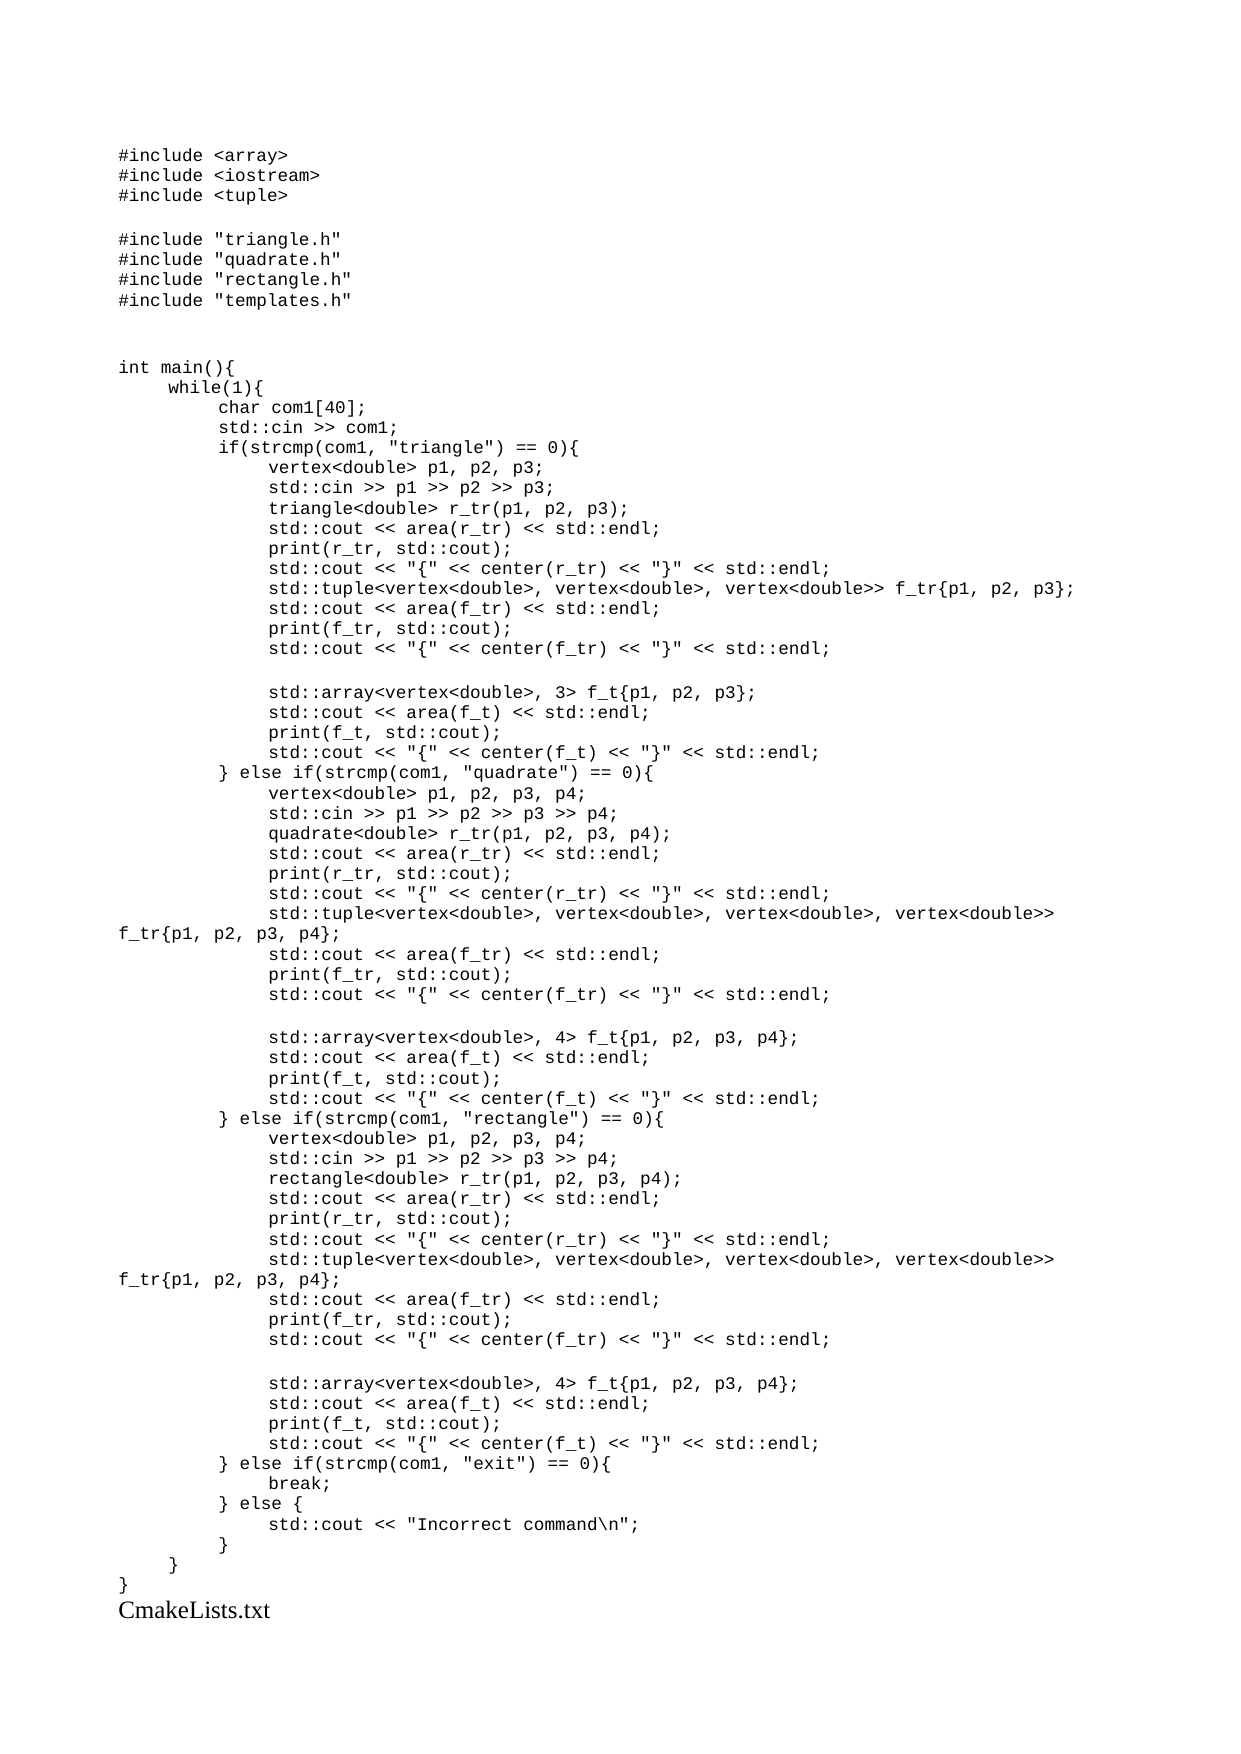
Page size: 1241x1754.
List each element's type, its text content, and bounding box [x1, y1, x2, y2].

text std::tuple<vertex<double>, vertex<double>, vertex<double>, vertex<double>> f_tr{p1, p2, p3, p4}; [118, 1250, 1122, 1290]
text print(f_tr, std::cout); [118, 620, 1122, 640]
text std::cin >> p1 >> p2 >> p3; [118, 479, 1122, 499]
text rectangle<double> r_tr(p1, p2, p3, p4); [118, 1170, 1122, 1190]
text std::cout << "{" << center(f_tr) << "}" << std::endl; [118, 640, 1122, 660]
text print(f_tr, std::cout); [118, 1311, 1122, 1331]
text std::array<vertex<double>, 4> f_t{p1, p2, p3, p4}; [118, 1029, 1122, 1049]
text std::cin >> p1 >> p2 >> p3 >> p4; [118, 804, 1122, 824]
text std::cout << area(r_tr) << std::endl; [118, 1190, 1122, 1210]
text } else if(strcmp(com1, "quadrate") == 0){ [118, 764, 1122, 784]
text std::cout << "{" << center(f_t) << "}" << std::endl; [118, 744, 1122, 764]
text vertex<double> p1, p2, p3, p4; [118, 784, 1122, 804]
text } [118, 1555, 1122, 1575]
text #include "rectangle.h" [118, 271, 1122, 291]
text std::tuple<vertex<double>, vertex<double>, vertex<double>, vertex<double>> f_tr{p1, p2, p3, p4}; [118, 905, 1122, 945]
text } else { [118, 1495, 1122, 1515]
text break; [118, 1475, 1122, 1495]
text std::cout << area(r_tr) << std::endl; [118, 844, 1122, 865]
text std::cout << "{" << center(r_tr) << "}" << std::endl; [118, 1230, 1122, 1250]
text print(r_tr, std::cout); [118, 1210, 1122, 1230]
text std::cout << "{" << center(f_tr) << "}" << std::endl; [118, 985, 1122, 1005]
text std::cin >> com1; [118, 419, 1122, 439]
text } else if(strcmp(com1, "rectangle") == 0){ [118, 1109, 1122, 1129]
text print(f_tr, std::cout); [118, 965, 1122, 985]
text } [118, 1535, 1122, 1555]
text triangle<double> r_tr(p1, p2, p3); [118, 499, 1122, 519]
text print(f_t, std::cout); [118, 1069, 1122, 1089]
text std::cout << area(f_t) << std::endl; [118, 1394, 1122, 1414]
text print(r_tr, std::cout); [118, 865, 1122, 885]
text CmakeLists.txt [118, 1596, 1122, 1624]
text char com1[40]; [118, 399, 1122, 419]
text std::cout << area(f_t) << std::endl; [118, 1049, 1122, 1069]
text #include <array> [118, 147, 1122, 167]
text std::cin >> p1 >> p2 >> p3 >> p4; [118, 1150, 1122, 1170]
text if(strcmp(com1, "triangle") == 0){ [118, 439, 1122, 459]
text quadrate<double> r_tr(p1, p2, p3, p4); [118, 824, 1122, 844]
text std::cout << "{" << center(f_tr) << "}" << std::endl; [118, 1331, 1122, 1351]
text while(1){ [118, 379, 1122, 399]
text std::cout << area(f_tr) << std::endl; [118, 945, 1122, 965]
text std::cout << area(f_t) << std::endl; [118, 704, 1122, 724]
text print(f_t, std::cout); [118, 724, 1122, 744]
text std::cout << area(r_tr) << std::endl; [118, 519, 1122, 539]
text std::cout << "{" << center(f_t) << "}" << std::endl; [118, 1089, 1122, 1109]
text std::tuple<vertex<double>, vertex<double>, vertex<double>> f_tr{p1, p2, p3}; [118, 580, 1122, 600]
text int main(){ [118, 358, 1122, 379]
text std::array<vertex<double>, 3> f_t{p1, p2, p3}; [118, 684, 1122, 704]
text #include "quadrate.h" [118, 251, 1122, 271]
text } [118, 1575, 1122, 1596]
text std::cout << "Incorrect command\n"; [118, 1515, 1122, 1535]
text print(r_tr, std::cout); [118, 539, 1122, 559]
text std::cout << area(f_tr) << std::endl; [118, 600, 1122, 620]
text #include <tuple> [118, 187, 1122, 207]
text std::cout << "{" << center(r_tr) << "}" << std::endl; [118, 559, 1122, 580]
text #include <iostream> [118, 167, 1122, 187]
text std::cout << "{" << center(f_t) << "}" << std::endl; [118, 1435, 1122, 1455]
text #include "triangle.h" [118, 231, 1122, 251]
text } else if(strcmp(com1, "exit") == 0){ [118, 1455, 1122, 1475]
text vertex<double> p1, p2, p3; [118, 459, 1122, 479]
text std::cout << "{" << center(r_tr) << "}" << std::endl; [118, 885, 1122, 905]
text print(f_t, std::cout); [118, 1414, 1122, 1435]
text std::array<vertex<double>, 4> f_t{p1, p2, p3, p4}; [118, 1374, 1122, 1394]
text vertex<double> p1, p2, p3, p4; [118, 1129, 1122, 1150]
text #include "templates.h" [118, 291, 1122, 311]
text std::cout << area(f_tr) << std::endl; [118, 1290, 1122, 1311]
